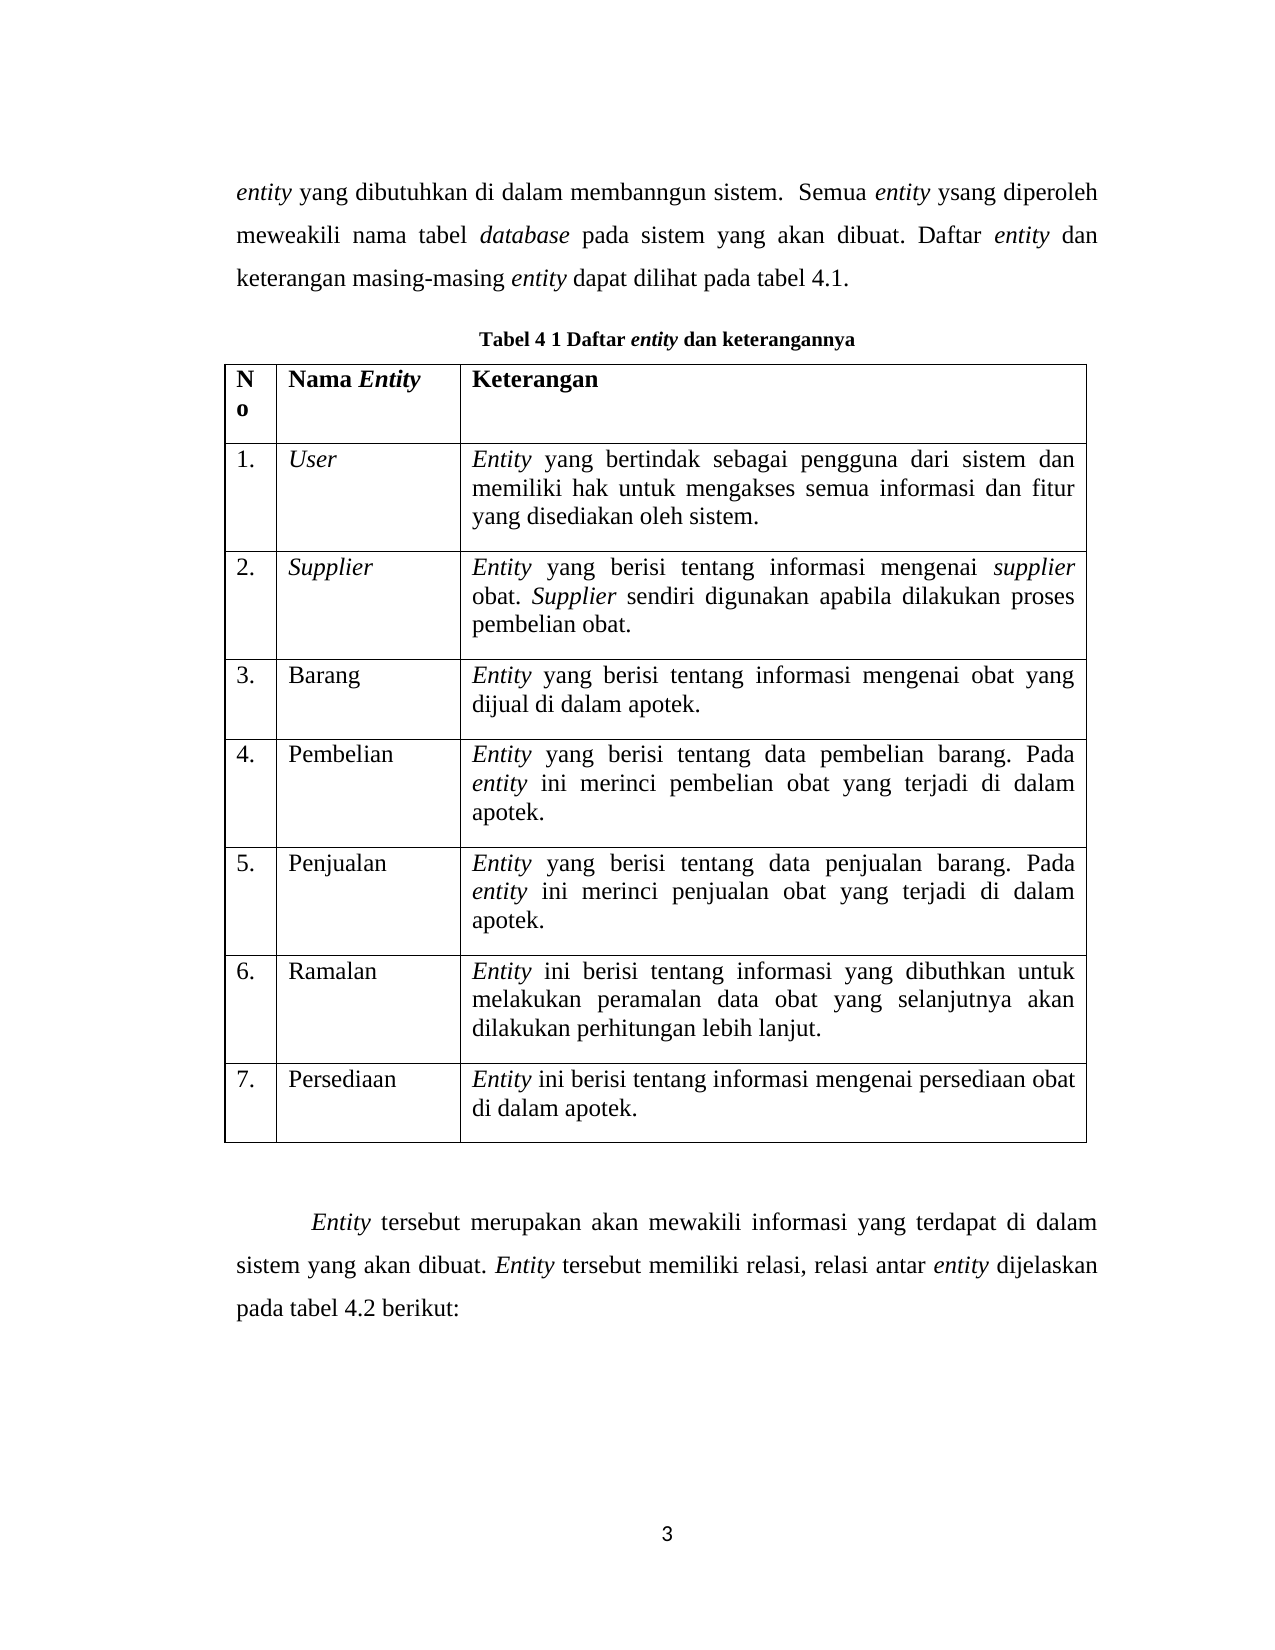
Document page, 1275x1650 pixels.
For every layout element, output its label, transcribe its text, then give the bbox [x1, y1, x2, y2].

table_cell 5. [226, 848, 276, 955]
table_cell Entity ini berisi tentang informasi yang dibuthkan untuk melakukan peramalan data obat yang selanjutnya akan dilakukan perhitungan lebih lanjut. [461, 956, 1086, 1063]
table_cell Barang [277, 660, 460, 738]
table_cell Pembelian [277, 740, 460, 847]
table_cell 3. [226, 660, 276, 738]
table_cell Entity ini berisi tentang informasi mengenai persediaan obat di dalam apotek. [461, 1064, 1086, 1142]
table_cell Entity yang berisi tentang informasi mengenai supplier obat. Supplier sendiri digunakan apabila dilakukan proses pembelian obat. [461, 552, 1086, 659]
table_cell 4. [226, 740, 276, 847]
table_cell User [277, 444, 460, 551]
table_cell Entity yang berisi tentang informasi mengenai obat yang dijual di dalam apotek. [461, 660, 1086, 738]
table_header No [226, 365, 276, 443]
table_header Keterangan [461, 365, 1086, 443]
table_cell Persediaan [277, 1064, 460, 1142]
table_cell Penjualan [277, 848, 460, 955]
table_cell Entity yang berisi tentang data pembelian barang. Pada entity ini merinci pembelian obat yang terjadi di dalam apotek. [461, 740, 1086, 847]
table_cell 1. [226, 444, 276, 551]
table_cell Entity yang bertindak sebagai pengguna dari sistem dan memiliki hak untuk mengakses semua informasi dan fitur yang disediakan oleh sistem. [461, 444, 1086, 551]
table_cell 6. [226, 956, 276, 1063]
table_cell Supplier [277, 552, 460, 659]
table_header Nama Entity [277, 365, 460, 443]
table_cell 2. [226, 552, 276, 659]
text Entity tersebut merupakan akan mewakili informasi yang terdapat di dalam sistem yang akan dibuat. Entity tersebut memiliki relasi, relasi antar entity dijelaskan pada tabel 4.2 berikut: [236, 1207, 1098, 1322]
table_cell Ramalan [277, 956, 460, 1063]
table_cell Entity yang berisi tentang data penjualan barang. Pada entity ini merinci penjualan obat yang terjadi di dalam apotek. [461, 848, 1086, 955]
table_cell 7. [226, 1064, 276, 1142]
text Tabel 4 1 Daftar entity dan keterangannya [236, 327, 1098, 351]
